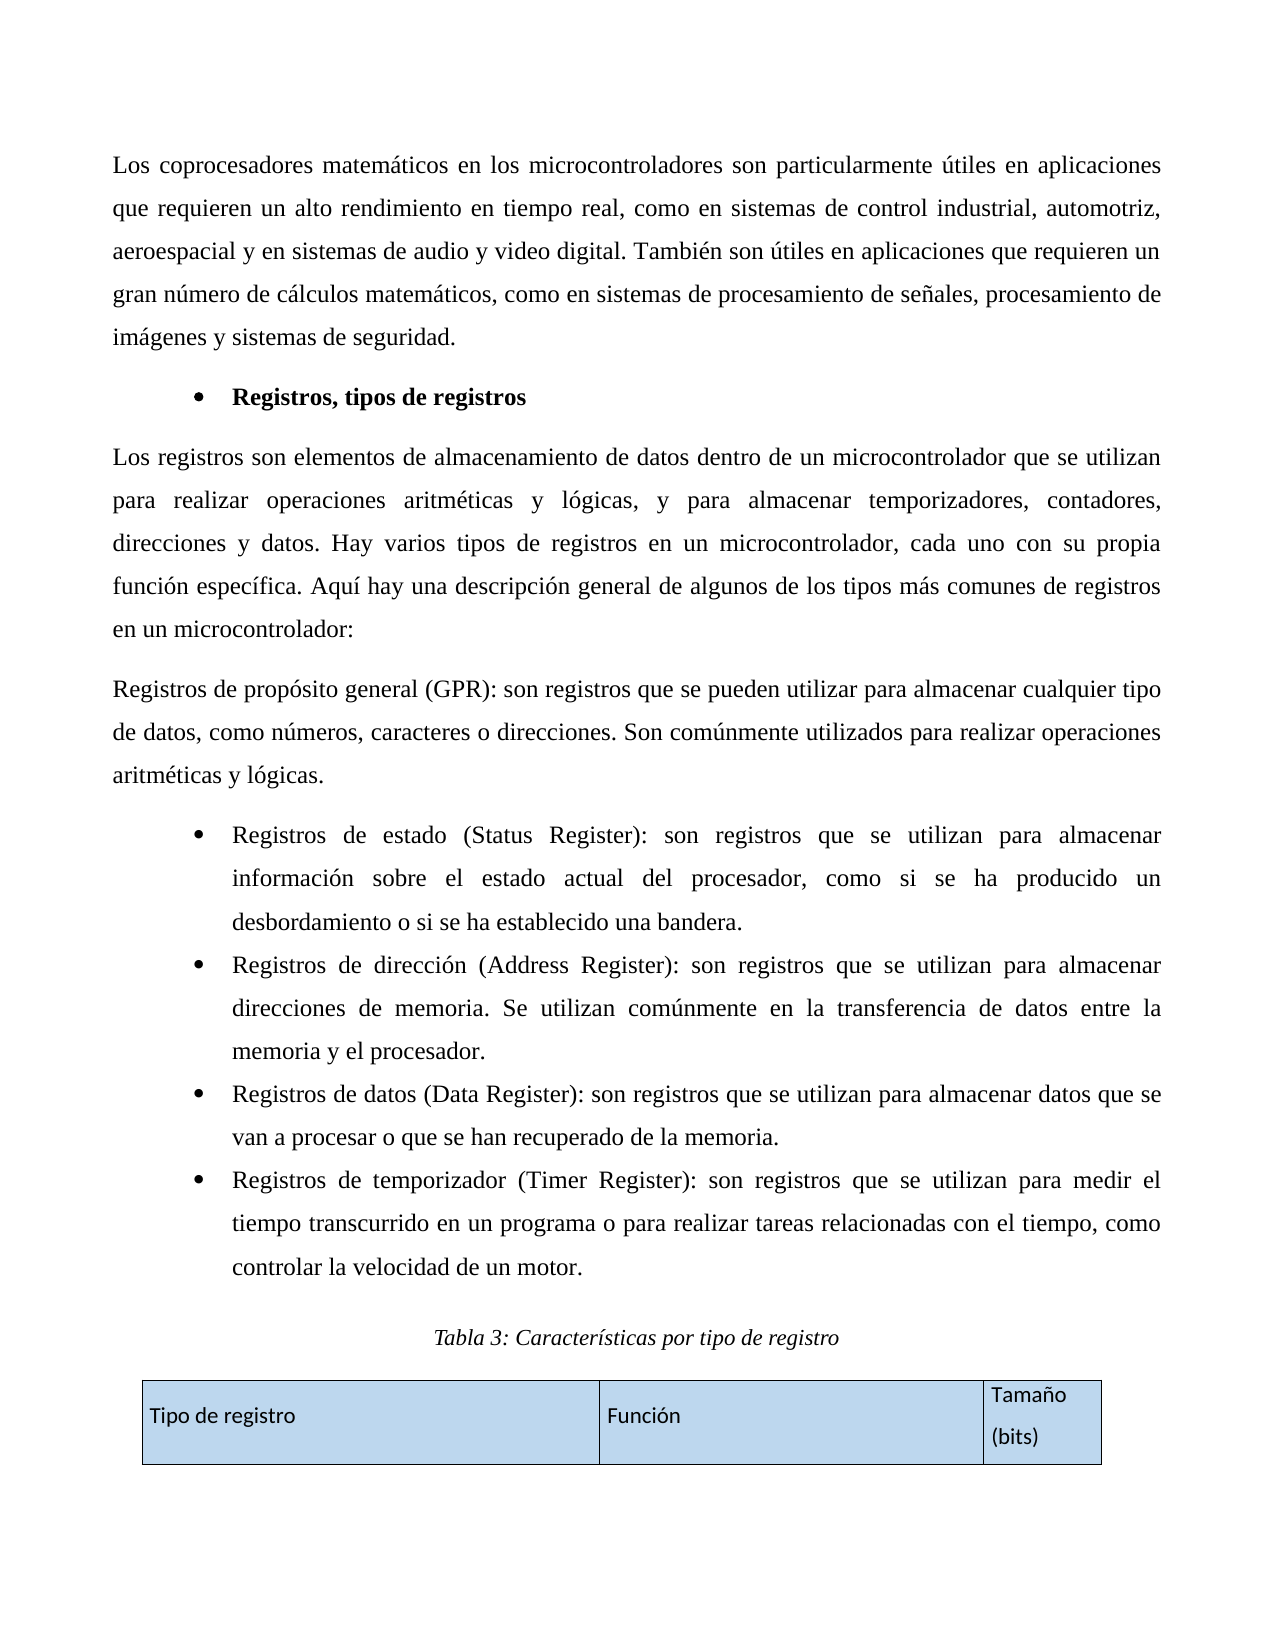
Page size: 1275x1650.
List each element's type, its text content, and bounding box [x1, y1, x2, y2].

list Registros de dirección (Address Register): son registros que se utilizan para almacenar direcciones de memoria. Se utilizan comúnmente en la transferencia de datos entre la memoria y el procesador. [194, 950, 1162, 1065]
table_header Tamaño (bits) [984, 1381, 1101, 1464]
list Registros de temporizador (Timer Register): son registros que se utilizan para medir el tiempo transcurrido en un programa o para realizar tareas relacionadas con el tiempo, como controlar la velocidad de un motor. [194, 1165, 1162, 1280]
list Registros, tipos de registros [194, 382, 1162, 411]
text Los registros son elementos de almacenamiento de datos dentro de un microcontrolador que se utilizan para realizar operaciones aritméticas y lógicas, y para almacenar temporizadores, contadores, direcciones y datos. Hay varios tipos de registros en un microcontrolador, cada uno con su propia función específica. Aquí hay una descripción general de algunos de los tipos más comunes de registros en un microcontrolador: [112, 442, 1162, 643]
text Registros de propósito general (GPR): son registros que se pueden utilizar para almacenar cualquier tipo de datos, como números, caracteres o direcciones. Son comúnmente utilizados para realizar operaciones aritméticas y lógicas. [112, 674, 1162, 789]
list Registros de datos (Data Register): son registros que se utilizan para almacenar datos que se van a procesar o que se han recuperado de la memoria. [194, 1079, 1162, 1151]
subtitle Tabla 3: Características por tipo de registro [112, 1324, 1162, 1350]
list Registros de estado (Status Register): son registros que se utilizan para almacenar información sobre el estado actual del procesador, como si se ha producido un desbordamiento o si se ha establecido una bandera. [194, 820, 1162, 935]
text Los coprocesadores matemáticos en los microcontroladores son particularmente útiles en aplicaciones que requieren un alto rendimiento en tiempo real, como en sistemas de control industrial, automotriz, aeroespacial y en sistemas de audio y video digital. También son útiles en aplicaciones que requieren un gran número de cálculos matemáticos, como en sistemas de procesamiento de señales, procesamiento de imágenes y sistemas de seguridad. [112, 150, 1162, 351]
table_header Tipo de registro [143, 1381, 599, 1464]
table_header Función [600, 1381, 983, 1464]
